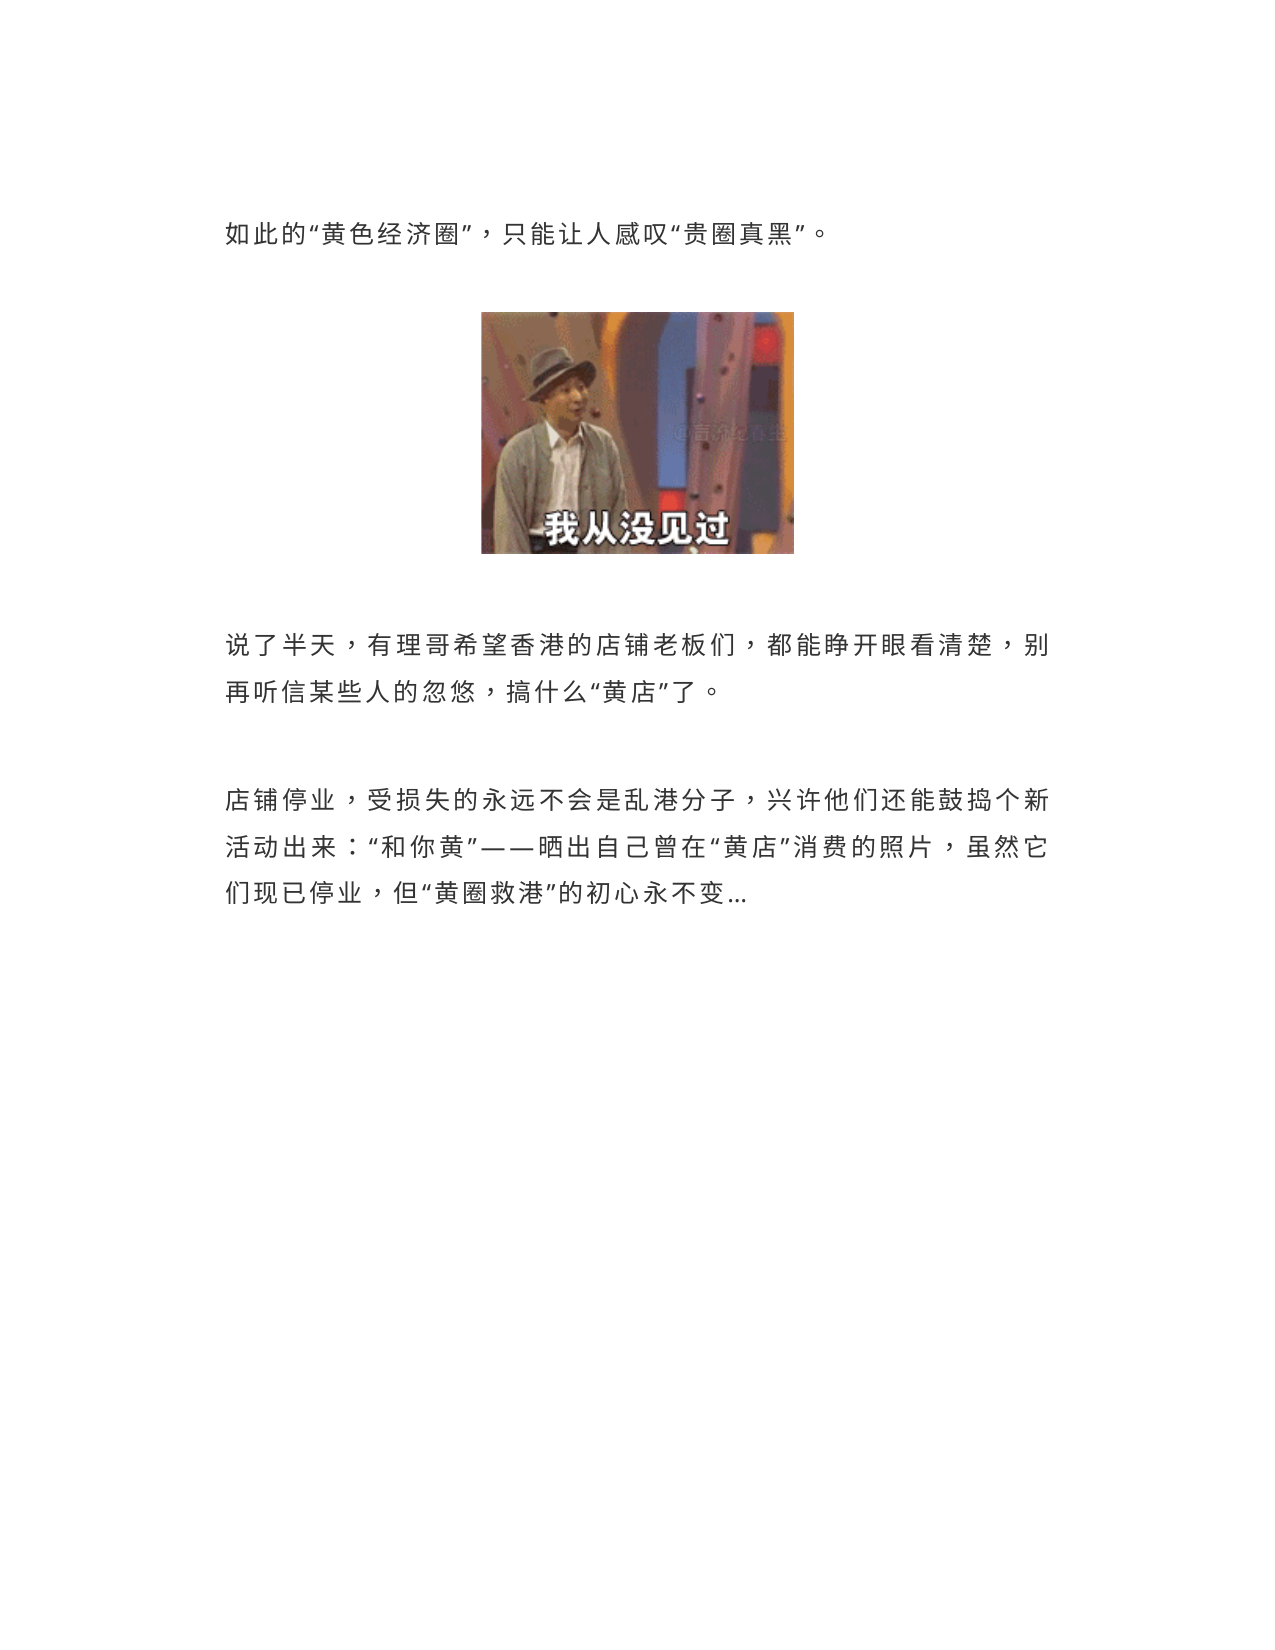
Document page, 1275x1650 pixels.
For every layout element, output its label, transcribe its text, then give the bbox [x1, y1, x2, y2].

text 店铺停业，受损失的永远不会是乱港分子，兴许他们还能鼓捣个新活动出来：“和你黄”——晒出自己曾在“黄店”消费的照片，虽然它们现已停业，但“黄圈救港”的初心永不变… [225, 771, 1050, 910]
text 说了半天，有理哥希望香港的店铺老板们，都能睁开眼看清楚，别再听信某些人的忽悠，搞什么“黄店”了。 [225, 616, 1050, 708]
text 如此的“黄色经济圈”，只能让人感叹“贵圈真黑”。 [225, 204, 1050, 251]
picture [481, 312, 794, 554]
